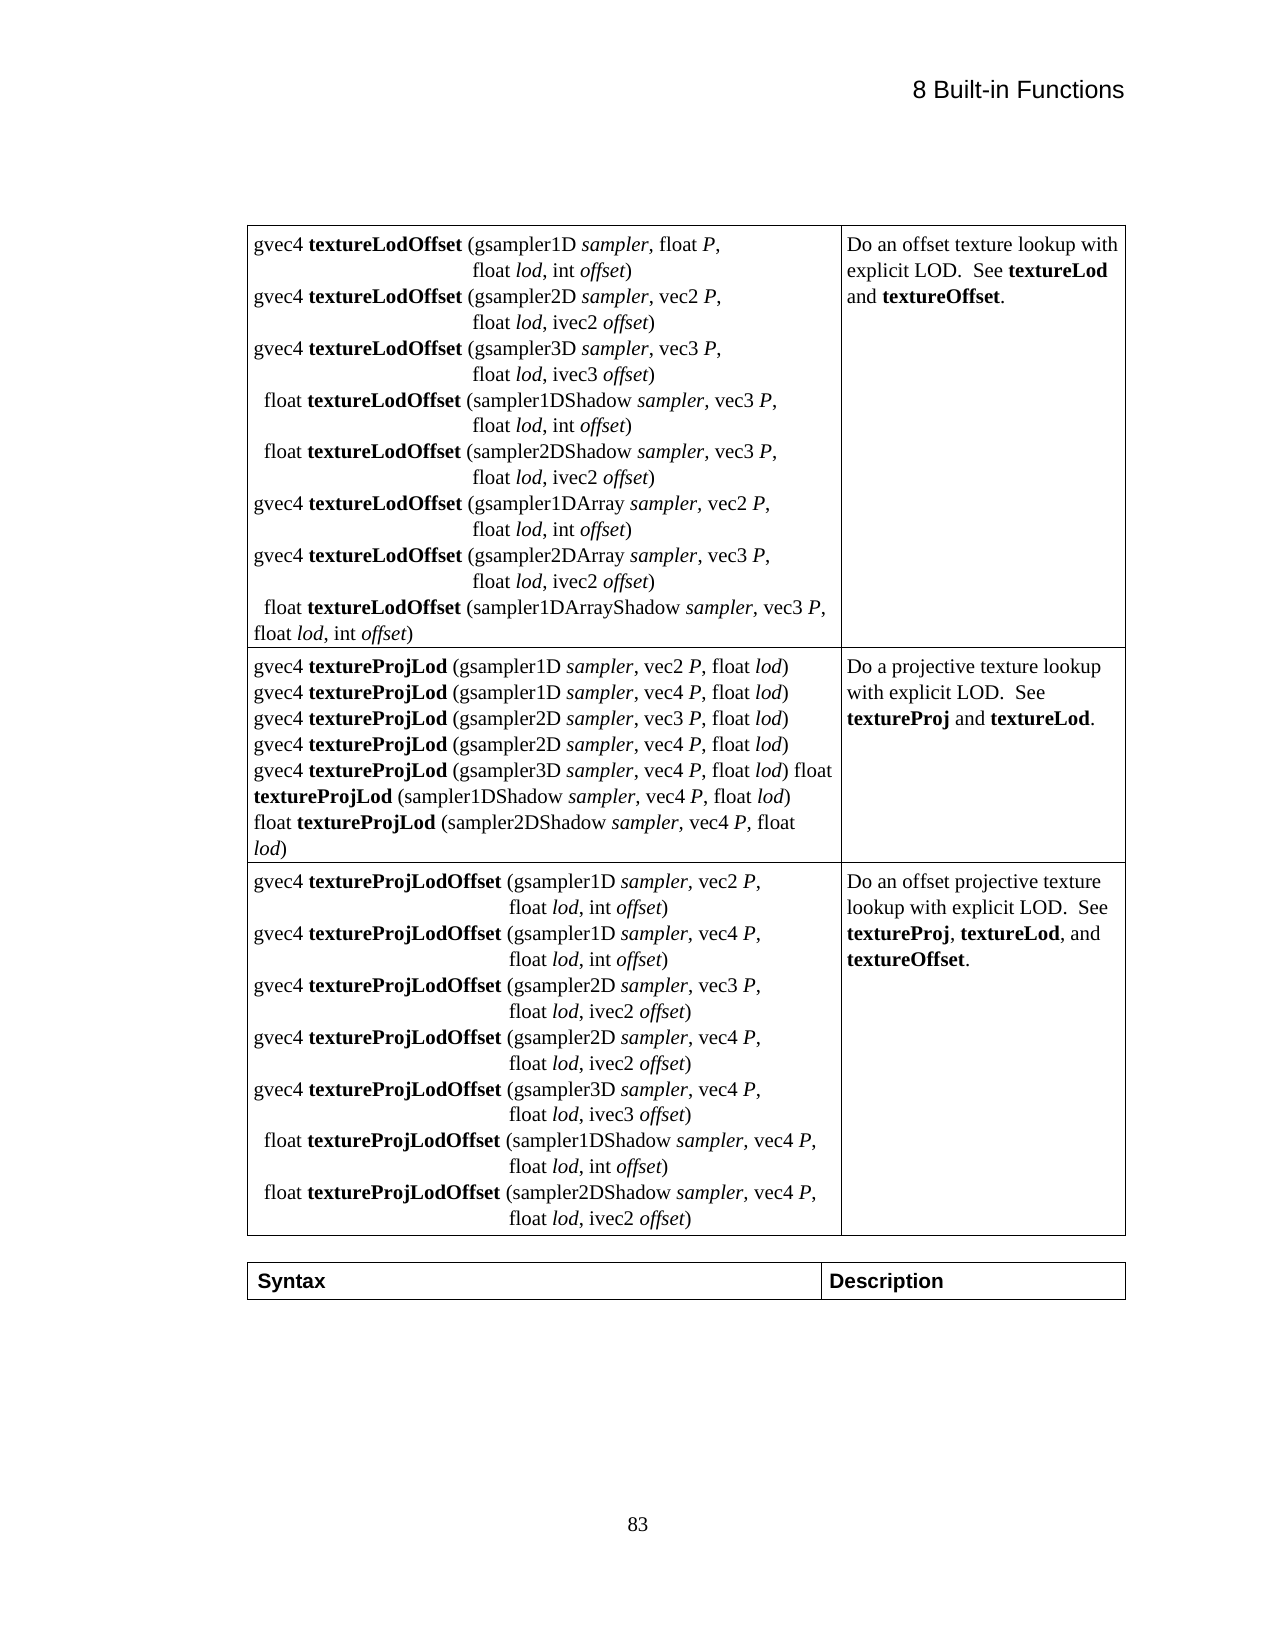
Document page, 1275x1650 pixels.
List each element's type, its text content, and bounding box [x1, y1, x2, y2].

table_cell gvec4 textureProjLod (gsampler1D sampler, vec2 P, float lod) gvec4 textureProjLod (gsampler1D sampler, vec4 P, float lod) gvec4 textureProjLod (gsampler2D sampler, vec3 P, float lod) gvec4 textureProjLod (gsampler2D sampler, vec4 P, float lod) gvec4 textureProjLod (gsampler3D sampler, vec4 P, float lod) float textureProjLod (sampler1DShadow sampler, vec4 P, float lod) float textureProjLod (sampler2DShadow sampler, vec4 P, float lod) [248, 648, 841, 862]
table_cell gvec4 textureLodOffset (gsampler1D sampler, float P, float lod, int offset) gvec4 textureLodOffset (gsampler2D sampler, vec2 P, float lod, ivec2 offset) gvec4 textureLodOffset (gsampler3D sampler, vec3 P, float lod, ivec3 offset) float textureLodOffset (sampler1DShadow sampler, vec3 P, float lod, int offset) float textureLodOffset (sampler2DShadow sampler, vec3 P, float lod, ivec2 offset) gvec4 textureLodOffset (gsampler1DArray sampler, vec2 P, float lod, int offset) gvec4 textureLodOffset (gsampler2DArray sampler, vec3 P, float lod, ivec2 offset) float textureLodOffset (sampler1DArrayShadow sampler, vec3 P, float lod, int offset) [248, 226, 841, 647]
table_cell Do an offset projective texture lookup with explicit LOD. See textureProj, textureLod, and textureOffset. [842, 863, 1125, 1235]
table_header Description [822, 1263, 1125, 1299]
table_cell Do a projective texture lookup with explicit LOD. See textureProj and textureLod. [842, 648, 1125, 862]
table_cell gvec4 textureProjLodOffset (gsampler1D sampler, vec2 P, float lod, int offset) gvec4 textureProjLodOffset (gsampler1D sampler, vec4 P, float lod, int offset) gvec4 textureProjLodOffset (gsampler2D sampler, vec3 P, float lod, ivec2 offset) gvec4 textureProjLodOffset (gsampler2D sampler, vec4 P, float lod, ivec2 offset) gvec4 textureProjLodOffset (gsampler3D sampler, vec4 P, float lod, ivec3 offset) float textureProjLodOffset (sampler1DShadow sampler, vec4 P, float lod, int offset) float textureProjLodOffset (sampler2DShadow sampler, vec4 P, float lod, ivec2 offset) [248, 863, 841, 1235]
table_cell Do an offset texture lookup with explicit LOD. See textureLod and textureOffset. [842, 226, 1125, 647]
table_header Syntax [248, 1263, 821, 1299]
